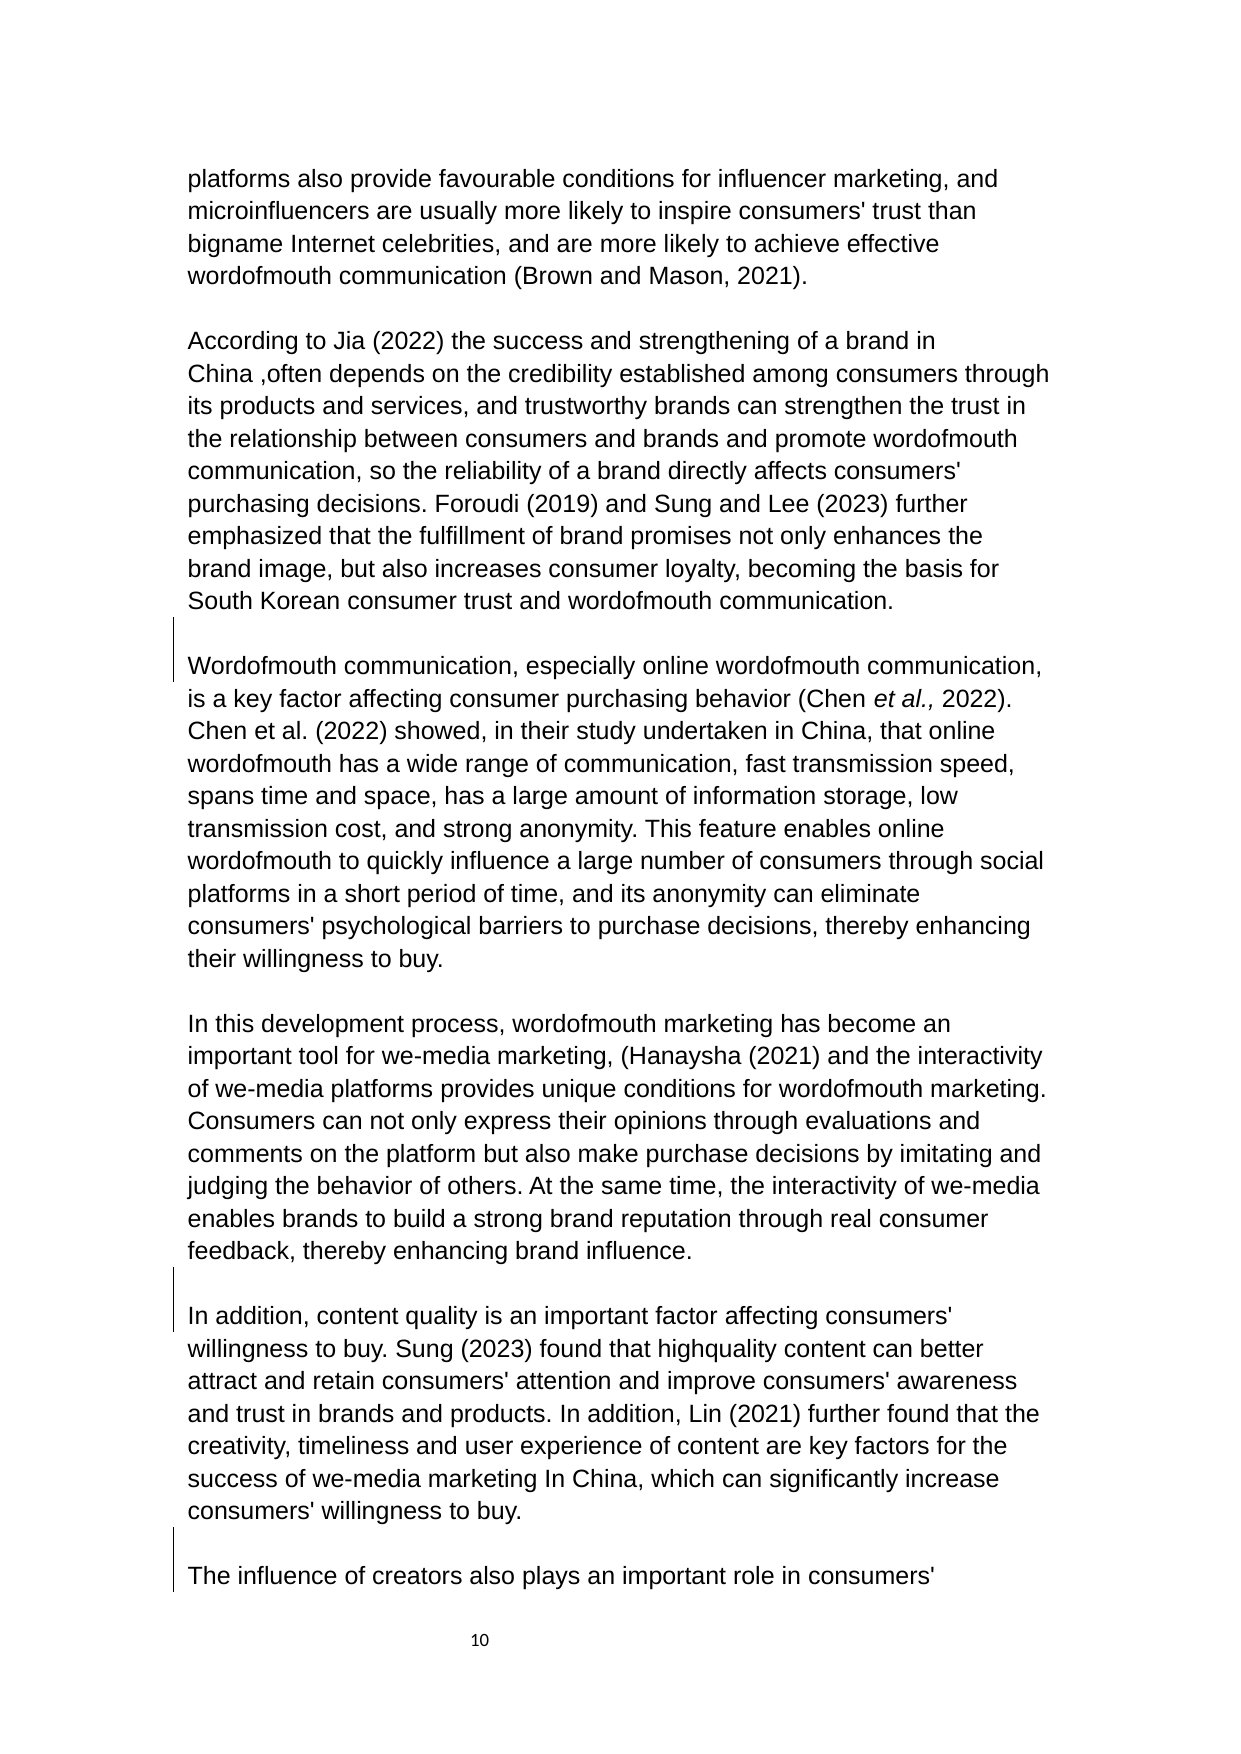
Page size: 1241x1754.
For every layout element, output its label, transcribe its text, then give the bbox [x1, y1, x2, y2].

text In addition, content quality is an important factor affecting consumers' willingness to buy. Sung (2023) found that highquality content can better attract and retain consumers' attention and improve consumers' awareness and trust in brands and products. In addition, Lin (2021) further found that the creativity, timeliness and user experience of content are key factors for the success of we-media marketing In China, which can significantly increase consumers' willingness to buy. [187, 1299, 1053, 1527]
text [187, 162, 1053, 292]
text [187, 1559, 1053, 1592]
text According to Jia (2022) the success and strengthening of a brand in China ,often depends on the credibility established among consumers through its products and services, and trustworthy brands can strengthen the trust in the relationship between consumers and brands and promote wordofmouth communication, so the reliability of a brand directly affects consumers' purchasing decisions. Foroudi (2019) and Sung and Lee (2023) further emphasized that the fulfillment of brand promises not only enhances the brand image, but also increases consumer loyalty, becoming the basis for South Korean consumer trust and wordofmouth communication. [187, 324, 1053, 617]
text Wordofmouth communication, especially online wordofmouth communication, is a key factor affecting consumer purchasing behavior (Chen et al., 2022). Chen et al. (2022) showed, in their study undertaken in China, that online wordofmouth has a wide range of communication, fast transmission speed, spans time and space, has a large amount of information storage, low transmission cost, and strong anonymity. This feature enables online wordofmouth to quickly influence a large number of consumers through social platforms in a short period of time, and its anonymity can eliminate consumers' psychological barriers to purchase decisions, thereby enhancing their willingness to buy. [187, 649, 1053, 974]
text In this development process, wordofmouth marketing has become an important tool for we-media marketing, (Hanaysha (2021) and the interactivity of we-media platforms provides unique conditions for wordofmouth marketing. Consumers can not only express their opinions through evaluations and comments on the platform but also make purchase decisions by imitating and judging the behavior of others. At the same time, the interactivity of we-media enables brands to build a strong brand reputation through real consumer feedback, thereby enhancing brand influence. [187, 1007, 1053, 1267]
